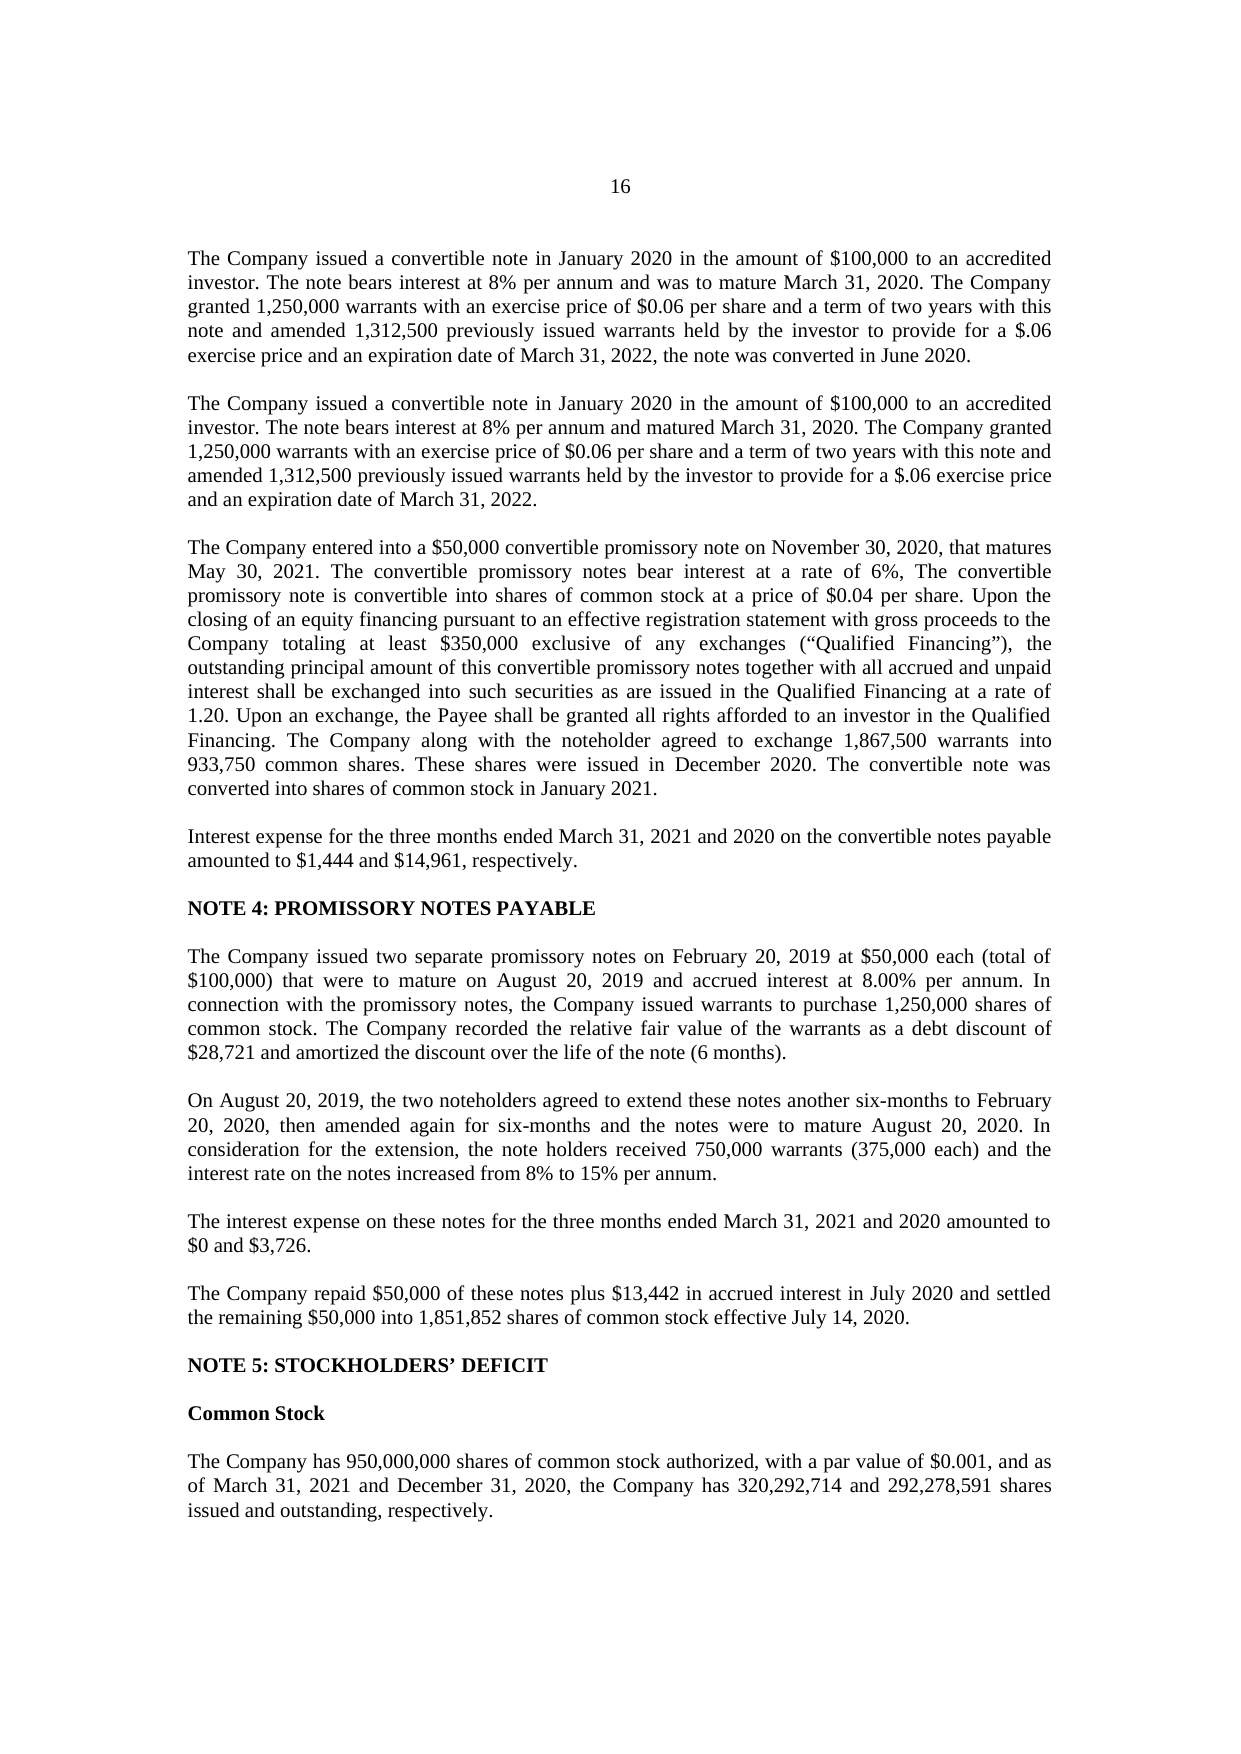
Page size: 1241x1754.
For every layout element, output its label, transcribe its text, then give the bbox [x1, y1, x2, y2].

text Common Stock [187, 1401, 1053, 1425]
text The Company issued a convertible note in January 2020 in the amount of $100,000 to an accredited investor. The note bears interest at 8% per annum and was to mature March 31, 2020. The Company granted 1,250,000 warrants with an exercise price of $0.06 per share and a term of two years with this note and amended 1,312,500 previously issued warrants held by the investor to provide for a $.06 exercise price and an expiration date of March 31, 2022, the note was converted in June 2020. [187, 246, 1053, 367]
text NOTE 5: STOCKHOLDERS’ DEFICIT [187, 1353, 1053, 1377]
text The interest expense on these notes for the three months ended March 31, 2021 and 2020 amounted to $0 and $3,726. [187, 1209, 1053, 1257]
text Interest expense for the three months ended March 31, 2021 and 2020 on the convertible notes payable amounted to $1,444 and $14,961, respectively. [187, 824, 1053, 872]
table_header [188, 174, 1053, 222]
text On August 20, 2019, the two noteholders agreed to extend these notes another six-months to February 20, 2020, then amended again for six-months and the notes were to mature August 20, 2020. In consideration for the extension, the note holders received 750,000 warrants (375,000 each) and the interest rate on the notes increased from 8% to 15% per annum. [187, 1088, 1053, 1185]
text The Company entered into a $50,000 convertible promissory note on November 30, 2020, that matures May 30, 2021. The convertible promissory notes bear interest at a rate of 6%, The convertible promissory note is convertible into shares of common stock at a price of $0.04 per share. Upon the closing of an equity financing pursuant to an effective registration statement with gross proceeds to the Company totaling at least $350,000 exclusive of any exchanges (“Qualified Financing”), the outstanding principal amount of this convertible promissory notes together with all accrued and unpaid interest shall be exchanged into such securities as are issued in the Qualified Financing at a rate of 1.20. Upon an exchange, the Payee shall be granted all rights afforded to an investor in the Qualified Financing. The Company along with the noteholder agreed to exchange 1,867,500 warrants into 933,750 common shares. These shares were issued in December 2020. The convertible note was converted into shares of common stock in January 2021. [187, 535, 1053, 800]
text The Company has 950,000,000 shares of common stock authorized, with a par value of $0.001, and as of March 31, 2021 and December 31, 2020, the Company has 320,292,714 and 292,278,591 shares issued and outstanding, respectively. [187, 1449, 1053, 1522]
text The Company issued a convertible note in January 2020 in the amount of $100,000 to an accredited investor. The note bears interest at 8% per annum and matured March 31, 2020. The Company granted 1,250,000 warrants with an exercise price of $0.06 per share and a term of two years with this note and amended 1,312,500 previously issued warrants held by the investor to provide for a $.06 exercise price and an expiration date of March 31, 2022. [187, 391, 1053, 511]
text The Company issued two separate promissory notes on February 20, 2019 at $50,000 each (total of $100,000) that were to mature on August 20, 2019 and accrued interest at 8.00% per annum. In connection with the promissory notes, the Company issued warrants to purchase 1,250,000 shares of common stock. The Company recorded the relative fair value of the warrants as a debt discount of $28,721 and amortized the discount over the life of the note (6 months). [187, 944, 1053, 1064]
text NOTE 4: PROMISSORY NOTES PAYABLE [187, 896, 1053, 920]
text The Company repaid $50,000 of these notes plus $13,442 in accrued interest in July 2020 and settled the remaining $50,000 into 1,851,852 shares of common stock effective July 14, 2020. [187, 1281, 1053, 1329]
